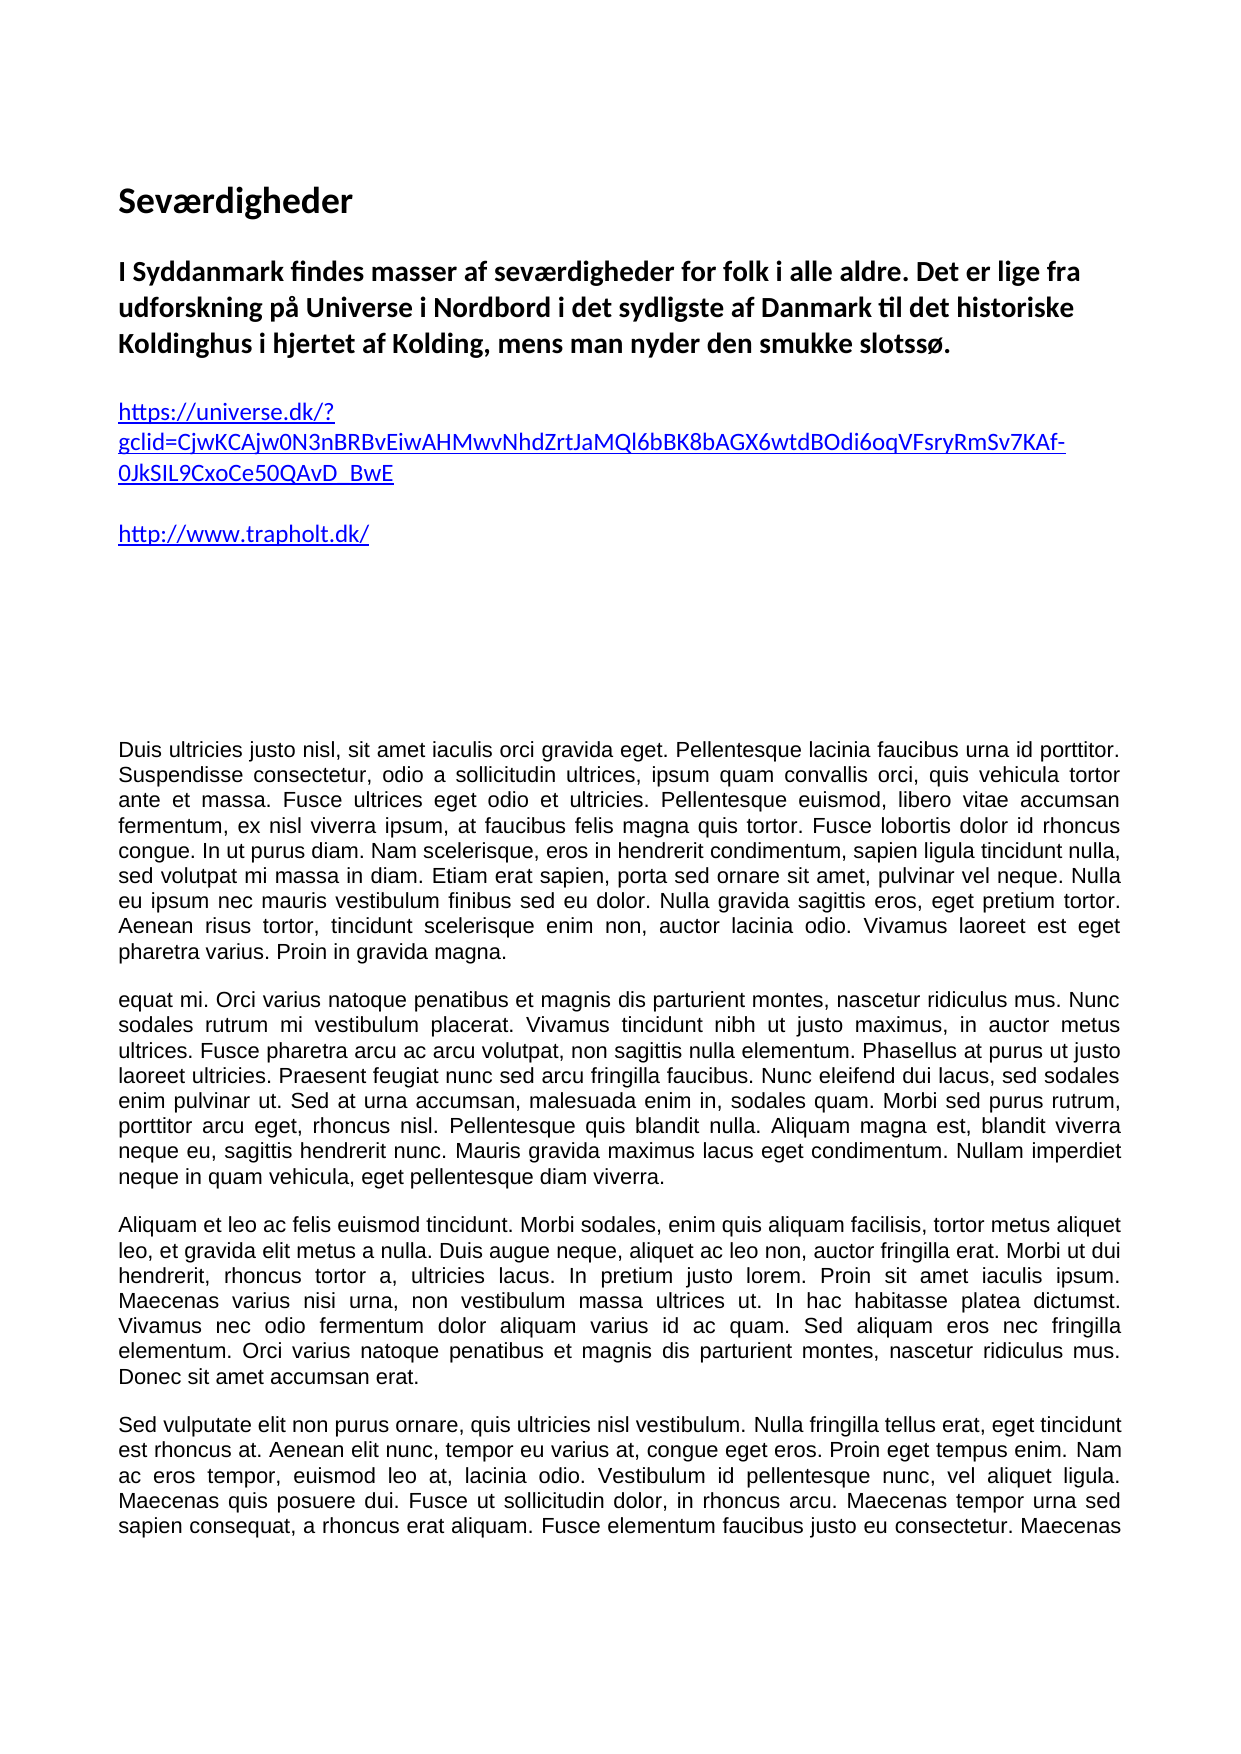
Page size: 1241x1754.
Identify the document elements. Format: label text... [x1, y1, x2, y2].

text Seværdigheder [118, 177, 1122, 223]
text https://universe.dk/?gclid=CjwKCAjw0N3nBRBvEiwAHMwvNhdZrtJaMQl6bBK8bAGX6wtdBOdi6oqVFsryRmSv7KAf-0JkSIL9CxoCe50QAvD_BwE [118, 396, 1122, 488]
text Duis ultricies justo nisl, sit amet iaculis orci gravida eget. Pellentesque lacinia faucibus urna id porttitor. Suspendisse consectetur, odio a sollicitudin ultrices, ipsum quam convallis orci, quis vehicula tortor ante et massa. Fusce ultrices eget odio et ultricies. Pellentesque euismod, libero vitae accumsan fermentum, ex nisl viverra ipsum, at faucibus felis magna quis tortor. Fusce lobortis dolor id rhoncus congue. In ut purus diam. Nam scelerisque, eros in hendrerit condimentum, sapien ligula tincidunt nulla, sed volutpat mi massa in diam. Etiam erat sapien, porta sed ornare sit amet, pulvinar vel neque. Nulla eu ipsum nec mauris vestibulum finibus sed eu dolor. Nulla gravida sagittis eros, eget pretium tortor. Aenean risus tortor, tincidunt scelerisque enim non, auctor lacinia odio. Vivamus laoreet est eget pharetra varius. Proin in gravida magna. [118, 737, 1122, 964]
text http://www.trapholt.dk/ [118, 518, 1122, 549]
text Aliquam et leo ac felis euismod tincidunt. Morbi sodales, enim quis aliquam facilisis, tortor metus aliquet leo, et gravida elit metus a nulla. Duis augue neque, aliquet ac leo non, auctor fringilla erat. Morbi ut dui hendrerit, rhoncus tortor a, ultricies lacus. In pretium justo lorem. Proin sit amet iaculis ipsum. Maecenas varius nisi urna, non vestibulum massa ultrices ut. In hac habitasse platea dictumst. Vivamus nec odio fermentum dolor aliquam varius id ac quam. Sed aliquam eros nec fringilla elementum. Orci varius natoque penatibus et magnis dis parturient montes, nascetur ridiculus mus. Donec sit amet accumsan erat. [118, 1212, 1122, 1389]
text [118, 1412, 1122, 1538]
text I Syddanmark findes masser af seværdigheder for folk i alle aldre. Det er lige fra udforskning på Universe i Nordbord i det sydligste af Danmark til det historiske Koldinghus i hjertet af Kolding, mens man nyder den smukke slotssø. [118, 253, 1122, 360]
text equat mi. Orci varius natoque penatibus et magnis dis parturient montes, nascetur ridiculus mus. Nunc sodales rutrum mi vestibulum placerat. Vivamus tincidunt nibh ut justo maximus, in auctor metus ultrices. Fusce pharetra arcu ac arcu volutpat, non sagittis nulla elementum. Phasellus at purus ut justo laoreet ultricies. Praesent feugiat nunc sed arcu fringilla faucibus. Nunc eleifend dui lacus, sed sodales enim pulvinar ut. Sed at urna accumsan, malesuada enim in, sodales quam. Morbi sed purus rutrum, porttitor arcu eget, rhoncus nisl. Pellentesque quis blandit nulla. Aliquam magna est, blandit viverra neque eu, sagittis hendrerit nunc. Mauris gravida maximus lacus eget condimentum. Nullam imperdiet neque in quam vehicula, eget pellentesque diam viverra. [118, 987, 1122, 1189]
